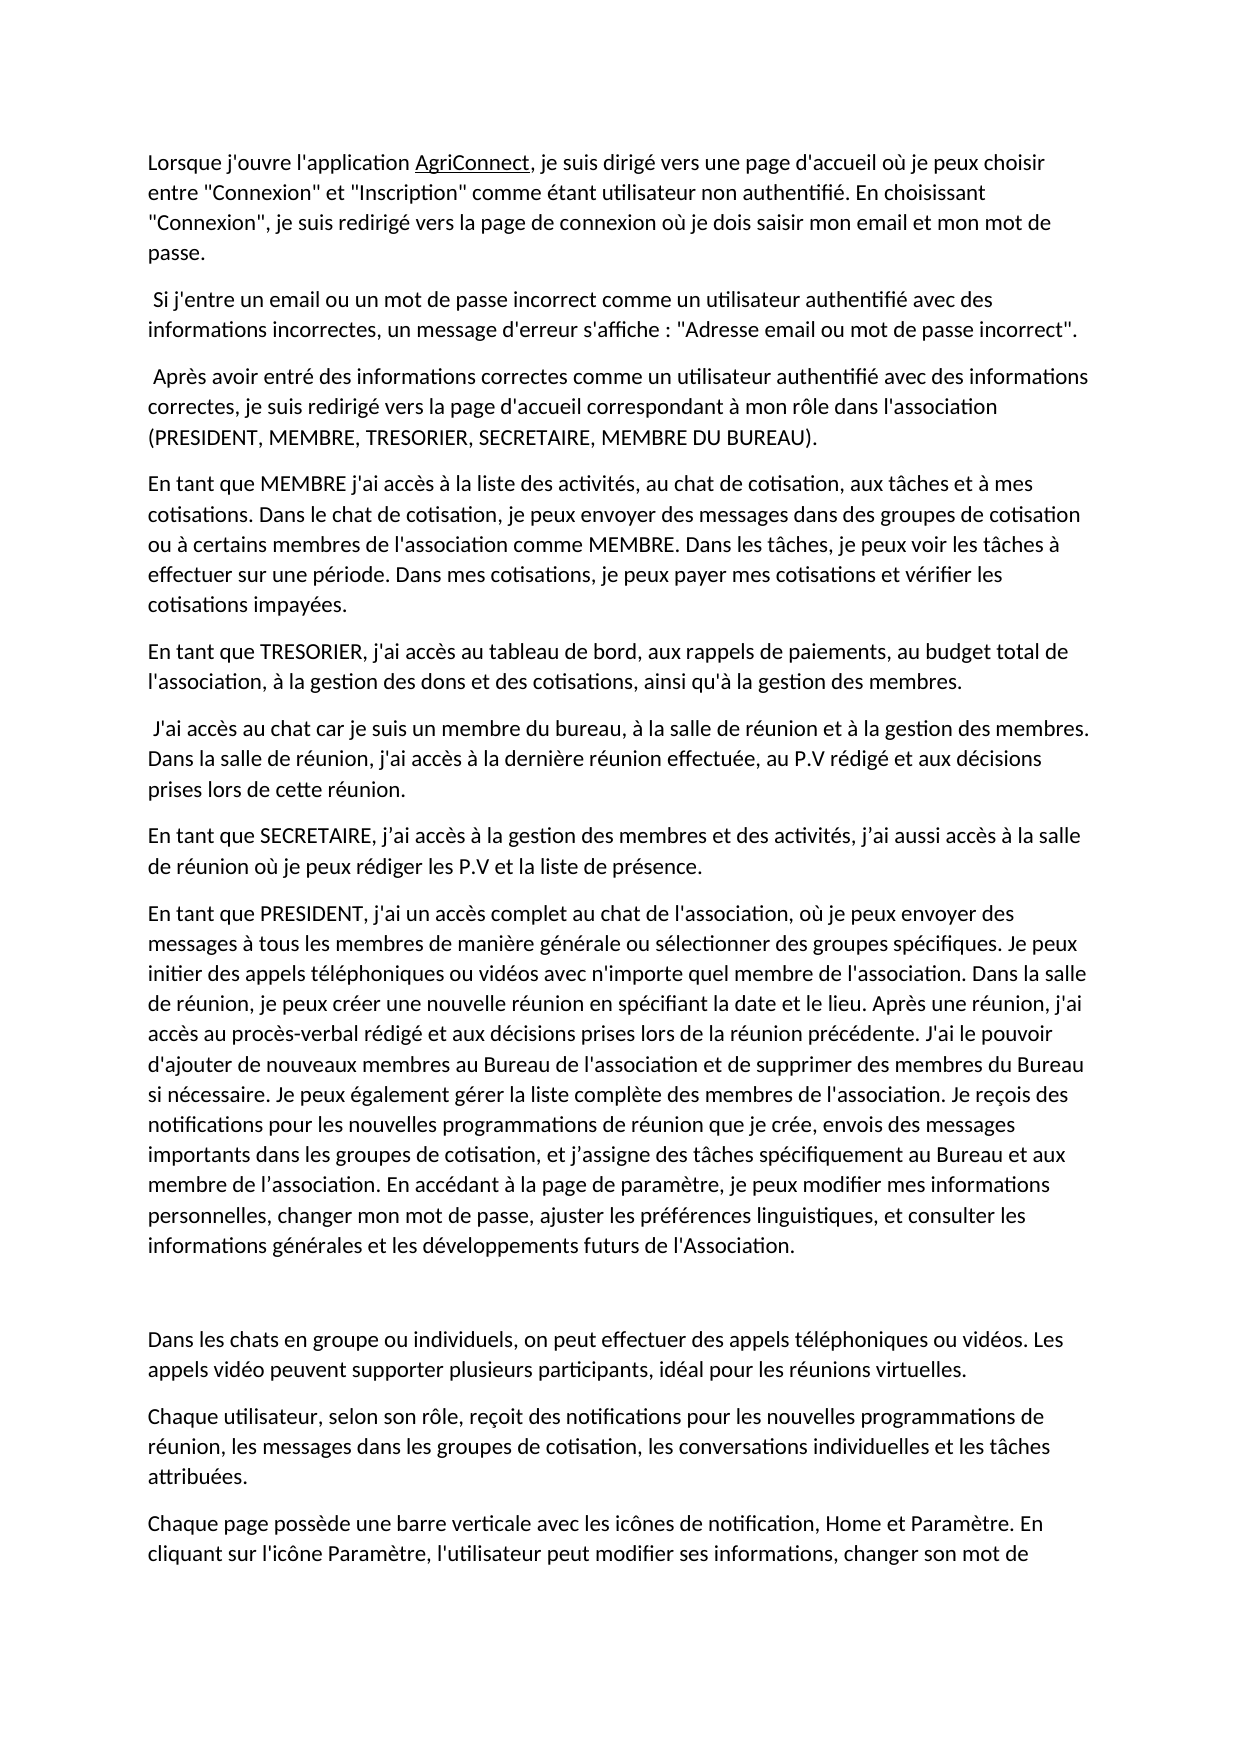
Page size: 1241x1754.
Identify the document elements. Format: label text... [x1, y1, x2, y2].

text En tant que MEMBRE j'ai accès à la liste des activités, au chat de cotisation, aux tâches et à mes cotisations. Dans le chat de cotisation, je peux envoyer des messages dans des groupes de cotisation ou à certains membres de l'association comme MEMBRE. Dans les tâches, je peux voir les tâches à effectuer sur une période. Dans mes cotisations, je peux payer mes cotisations et vérifier les cotisations impayées. [148, 469, 1093, 618]
text Si j'entre un email ou un mot de passe incorrect comme un utilisateur authentifié avec des informations incorrectes, un message d'erreur s'affiche : "Adresse email ou mot de passe incorrect". [148, 285, 1093, 343]
text Après avoir entré des informations correctes comme un utilisateur authentifié avec des informations correctes, je suis redirigé vers la page d'accueil correspondant à mon rôle dans l'association (PRESIDENT, MEMBRE, TRESORIER, SECRETAIRE, MEMBRE DU BUREAU). [148, 362, 1093, 451]
text Lorsque j'ouvre l'application AgriConnect, je suis dirigé vers une page d'accueil où je peux choisir entre "Connexion" et "Inscription" comme étant utilisateur non authentifié. En choisissant "Connexion", je suis redirigé vers la page de connexion où je dois saisir mon email et mon mot de passe. [148, 148, 1093, 266]
text J'ai accès au chat car je suis un membre du bureau, à la salle de réunion et à la gestion des membres. Dans la salle de réunion, j'ai accès à la dernière réunion effectuée, au P.V rédigé et aux décisions prises lors de cette réunion. [148, 714, 1093, 803]
text Dans les chats en groupe ou individuels, on peut effectuer des appels téléphoniques ou vidéos. Les appels vidéo peuvent supporter plusieurs participants, idéal pour les réunions virtuelles. [148, 1325, 1093, 1383]
text En tant que TRESORIER, j'ai accès au tableau de bord, aux rappels de paiements, au budget total de l'association, à la gestion des dons et des cotisations, ainsi qu'à la gestion des membres. [148, 637, 1093, 695]
text Chaque utilisateur, selon son rôle, reçoit des notifications pour les nouvelles programmations de réunion, les messages dans les groupes de cotisation, les conversations individuelles et les tâches attribuées. [148, 1402, 1093, 1490]
text En tant que PRESIDENT, j'ai un accès complet au chat de l'association, où je peux envoyer des messages à tous les membres de manière générale ou sélectionner des groupes spécifiques. Je peux initier des appels téléphoniques ou vidéos avec n'importe quel membre de l'association. Dans la salle de réunion, je peux créer une nouvelle réunion en spécifiant la date et le lieu. Après une réunion, j'ai accès au procès-verbal rédigé et aux décisions prises lors de la réunion précédente. J'ai le pouvoir d'ajouter de nouveaux membres au Bureau de l'association et de supprimer des membres du Bureau si nécessaire. Je peux également gérer la liste complète des membres de l'association. Je reçois des notifications pour les nouvelles programmations de réunion que je crée, envois des messages importants dans les groupes de cotisation, et j’assigne des tâches spécifiquement au Bureau et aux membre de l’association. En accédant à la page de paramètre, je peux modifier mes informations personnelles, changer mon mot de passe, ajuster les préférences linguistiques, et consulter les informations générales et les développements futurs de l'Association. [148, 899, 1093, 1259]
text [148, 1509, 1093, 1567]
text En tant que SECRETAIRE, j’ai accès à la gestion des membres et des activités, j’ai aussi accès à la salle de réunion où je peux rédiger les P.V et la liste de présence. [148, 822, 1093, 880]
